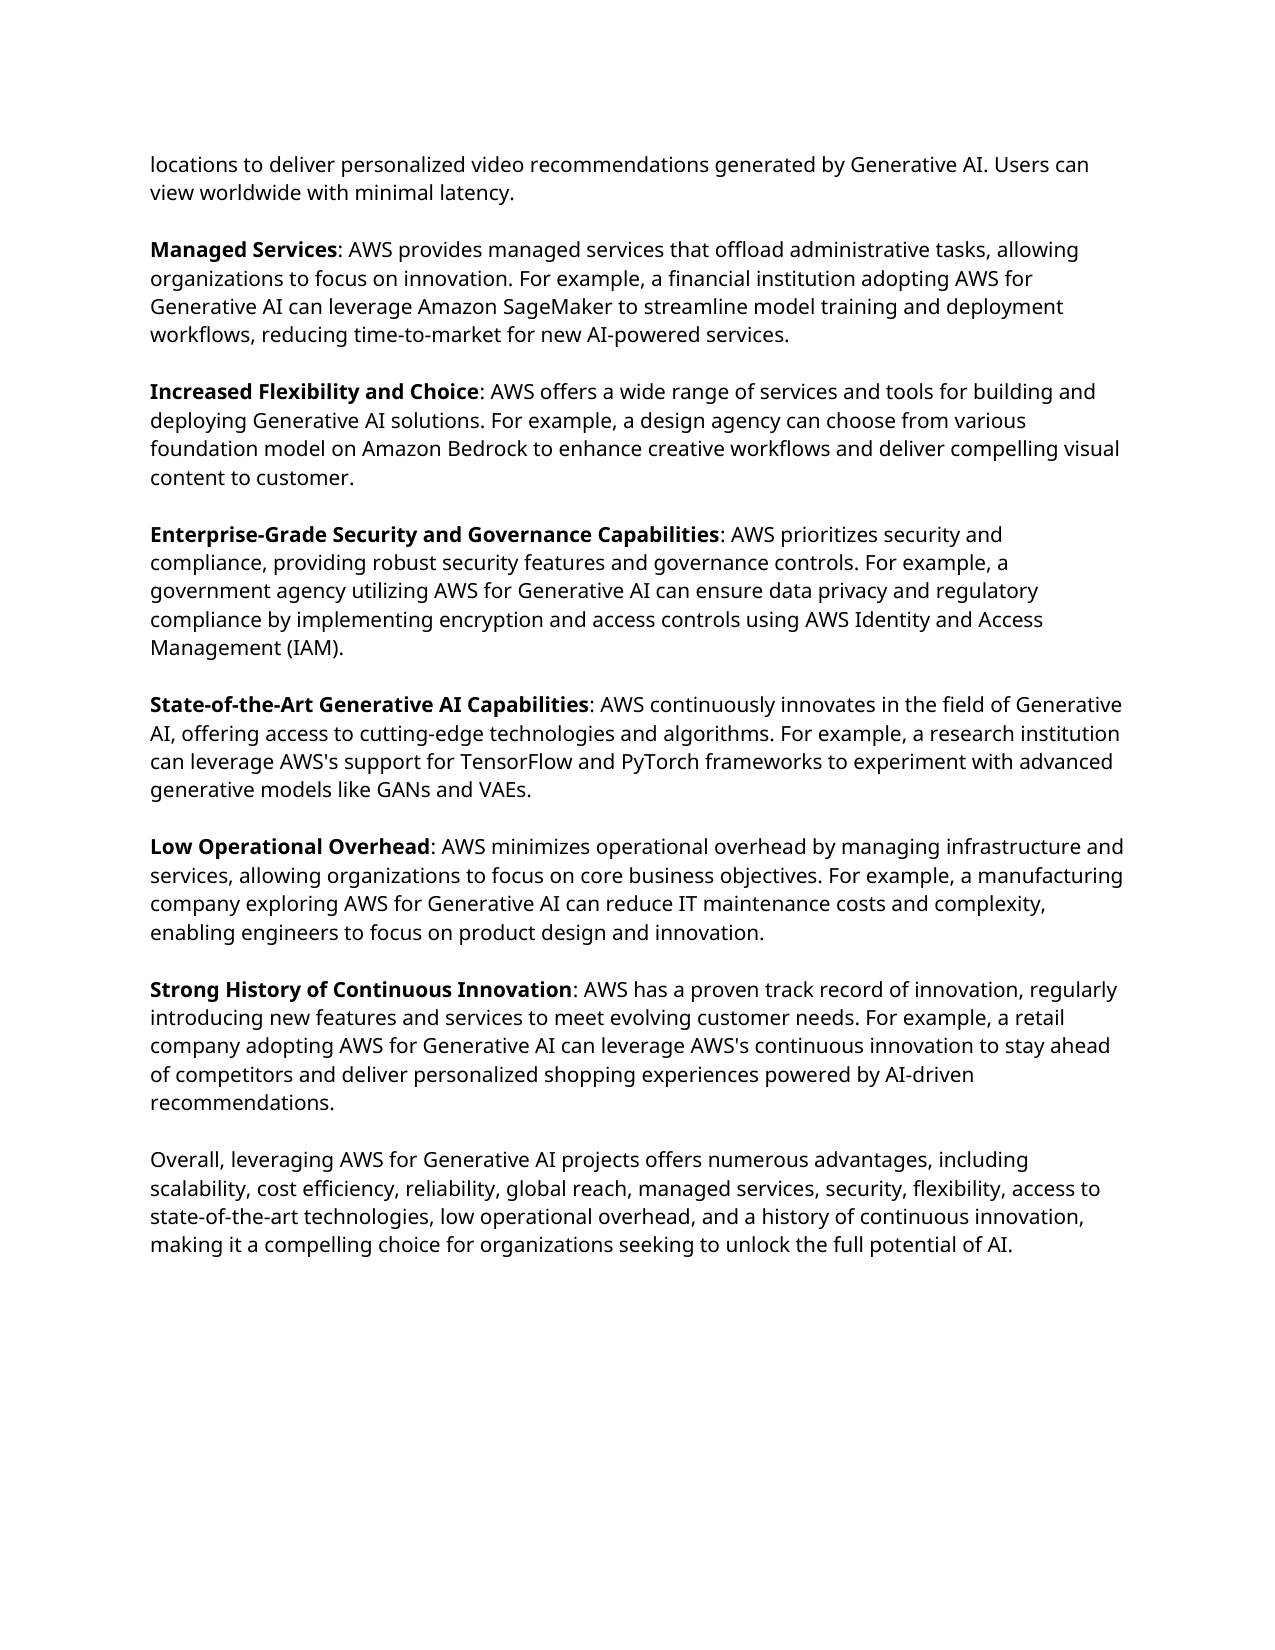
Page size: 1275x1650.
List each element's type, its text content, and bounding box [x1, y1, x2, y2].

text Managed Services: AWS provides managed services that offload administrative tasks, allowing organizations to focus on innovation. For example, a financial institution adopting AWS for Generative AI can leverage Amazon SageMaker to streamline model training and deployment workflows, reducing time-to-market for new AI-powered services. [150, 235, 1125, 349]
text Strong History of Continuous Innovation: AWS has a proven track record of innovation, regularly introducing new features and services to meet evolving customer needs. For example, a retail company adopting AWS for Generative AI can leverage AWS's continuous innovation to stay ahead of competitors and deliver personalized shopping experiences powered by AI-driven recommendations. [150, 975, 1125, 1117]
text Increased Flexibility and Choice: AWS offers a wide range of services and tools for building and deploying Generative AI solutions. For example, a design agency can choose from various foundation model on Amazon Bedrock to enhance creative workflows and deliver compelling visual content to customer. [150, 377, 1125, 491]
text Overall, leveraging AWS for Generative AI projects offers numerous advantages, including scalability, cost efficiency, reliability, global reach, managed services, security, flexibility, access to state-of-the-art technologies, low operational overhead, and a history of continuous innovation, making it a compelling choice for organizations seeking to unlock the full potential of AI. [150, 1145, 1125, 1259]
text Low Operational Overhead: AWS minimizes operational overhead by managing infrastructure and services, allowing organizations to focus on core business objectives. For example, a manufacturing company exploring AWS for Generative AI can reduce IT maintenance costs and complexity, enabling engineers to focus on product design and innovation. [150, 832, 1125, 946]
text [150, 150, 1125, 207]
text Enterprise-Grade Security and Governance Capabilities: AWS prioritizes security and compliance, providing robust security features and governance controls. For example, a government agency utilizing AWS for Generative AI can ensure data privacy and regulatory compliance by implementing encryption and access controls using AWS Identity and Access Management (IAM). [150, 520, 1125, 662]
text State-of-the-Art Generative AI Capabilities: AWS continuously innovates in the field of Generative AI, offering access to cutting-edge technologies and algorithms. For example, a research institution can leverage AWS's support for TensorFlow and PyTorch frameworks to experiment with advanced generative models like GANs and VAEs. [150, 690, 1125, 804]
